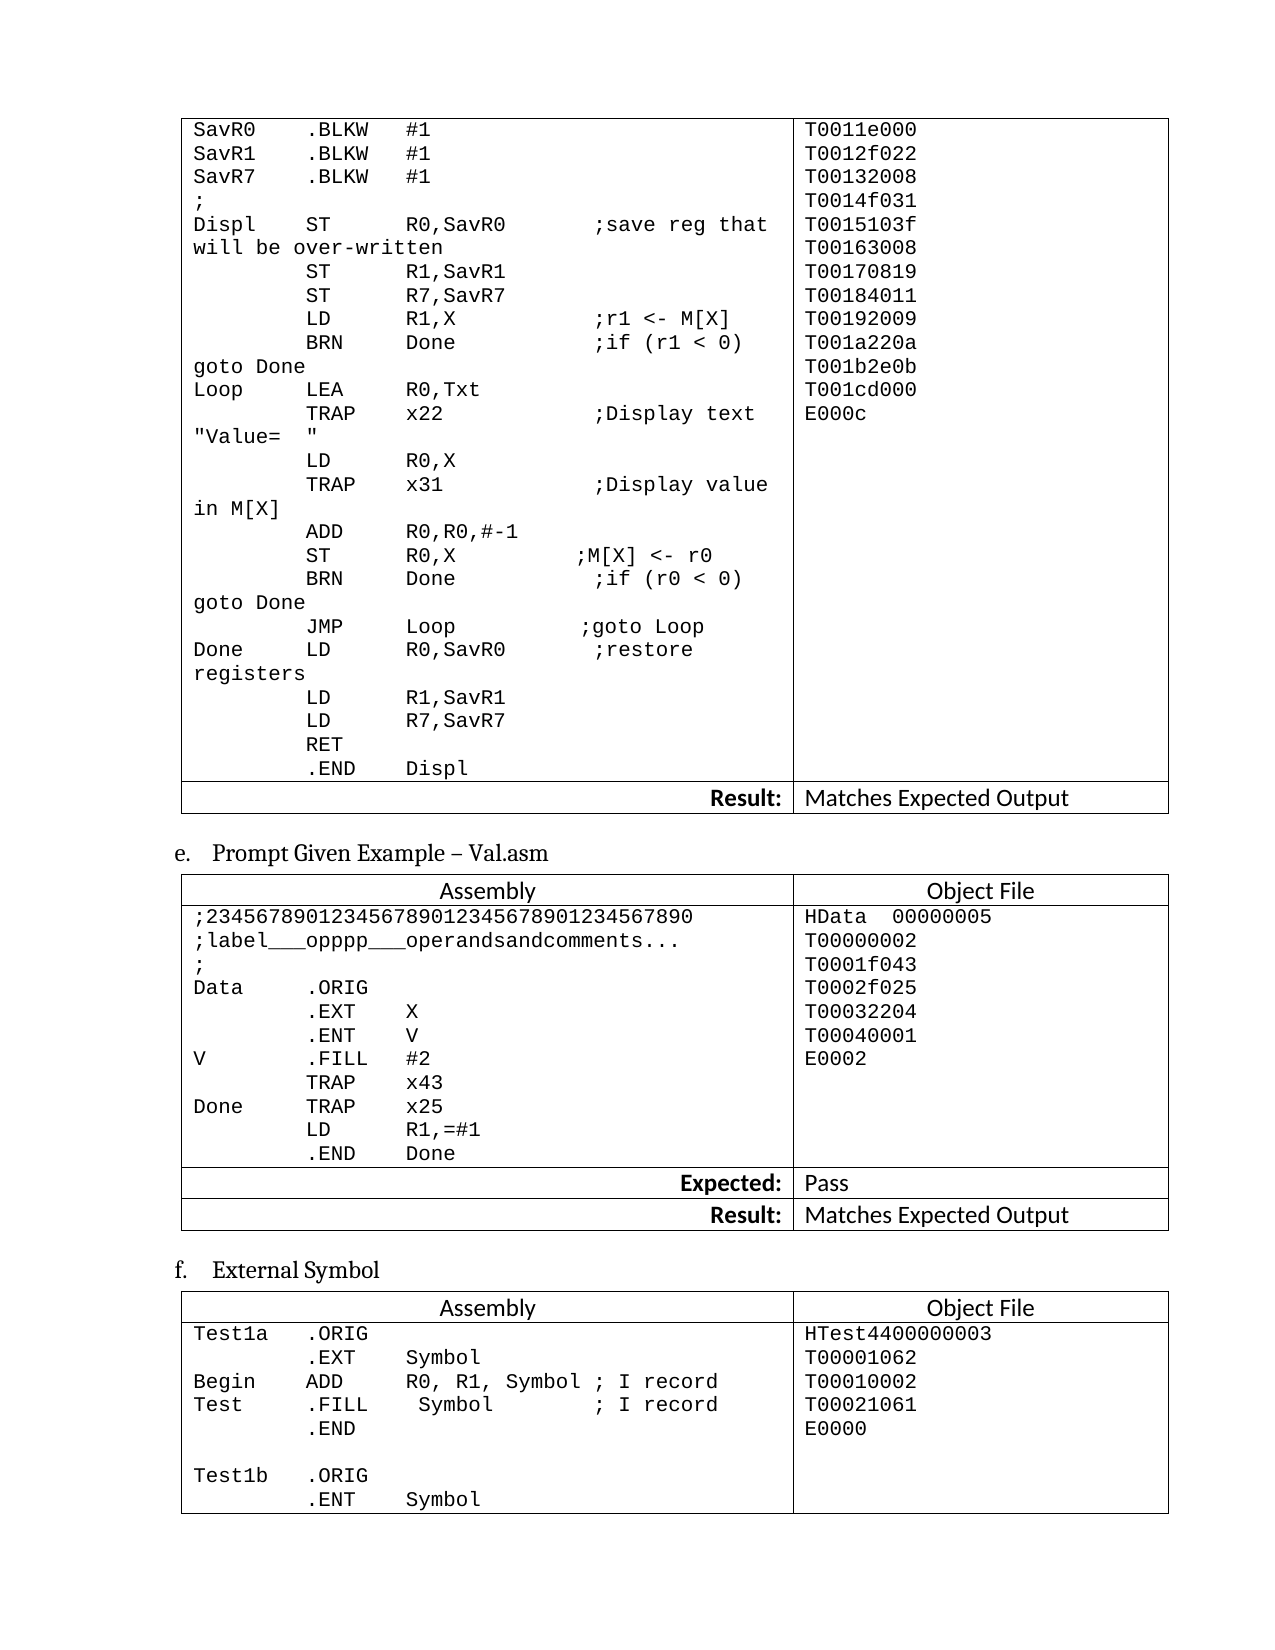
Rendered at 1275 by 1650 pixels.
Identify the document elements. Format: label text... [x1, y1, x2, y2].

table_header Object File [794, 875, 1168, 905]
table_header Object File [794, 1292, 1168, 1322]
table_cell Matches Expected Output [794, 782, 1168, 813]
table_cell Matches Expected Output [794, 1199, 1168, 1230]
subtitle Prompt Given Example – Val.asm [174, 839, 1157, 868]
table_cell HData 00000005 T00000002 T0001f043 T0002f025 T00032204 T00040001 E0002 [794, 906, 1168, 1167]
table_cell Result: [182, 782, 793, 813]
table_header Assembly [182, 1292, 793, 1322]
table_cell ;234567890123456789012345678901234567890 ;label___opppp___operandsandcomments... ; Data .ORIG .EXT X .ENT V V .FILL #2 TRAP x43 Done TRAP x25 LD R1,=#1 .END Done [182, 906, 793, 1167]
table_cell Pass [794, 1168, 1168, 1198]
table_cell HTest4400000003 T00001062 T00010002 T00021061 E0000 [794, 1323, 1168, 1512]
table_cell Result: [182, 1199, 793, 1230]
subtitle External Symbol [174, 1256, 1157, 1284]
table_cell Expected: [182, 1168, 793, 1198]
table_header Assembly [182, 875, 793, 905]
